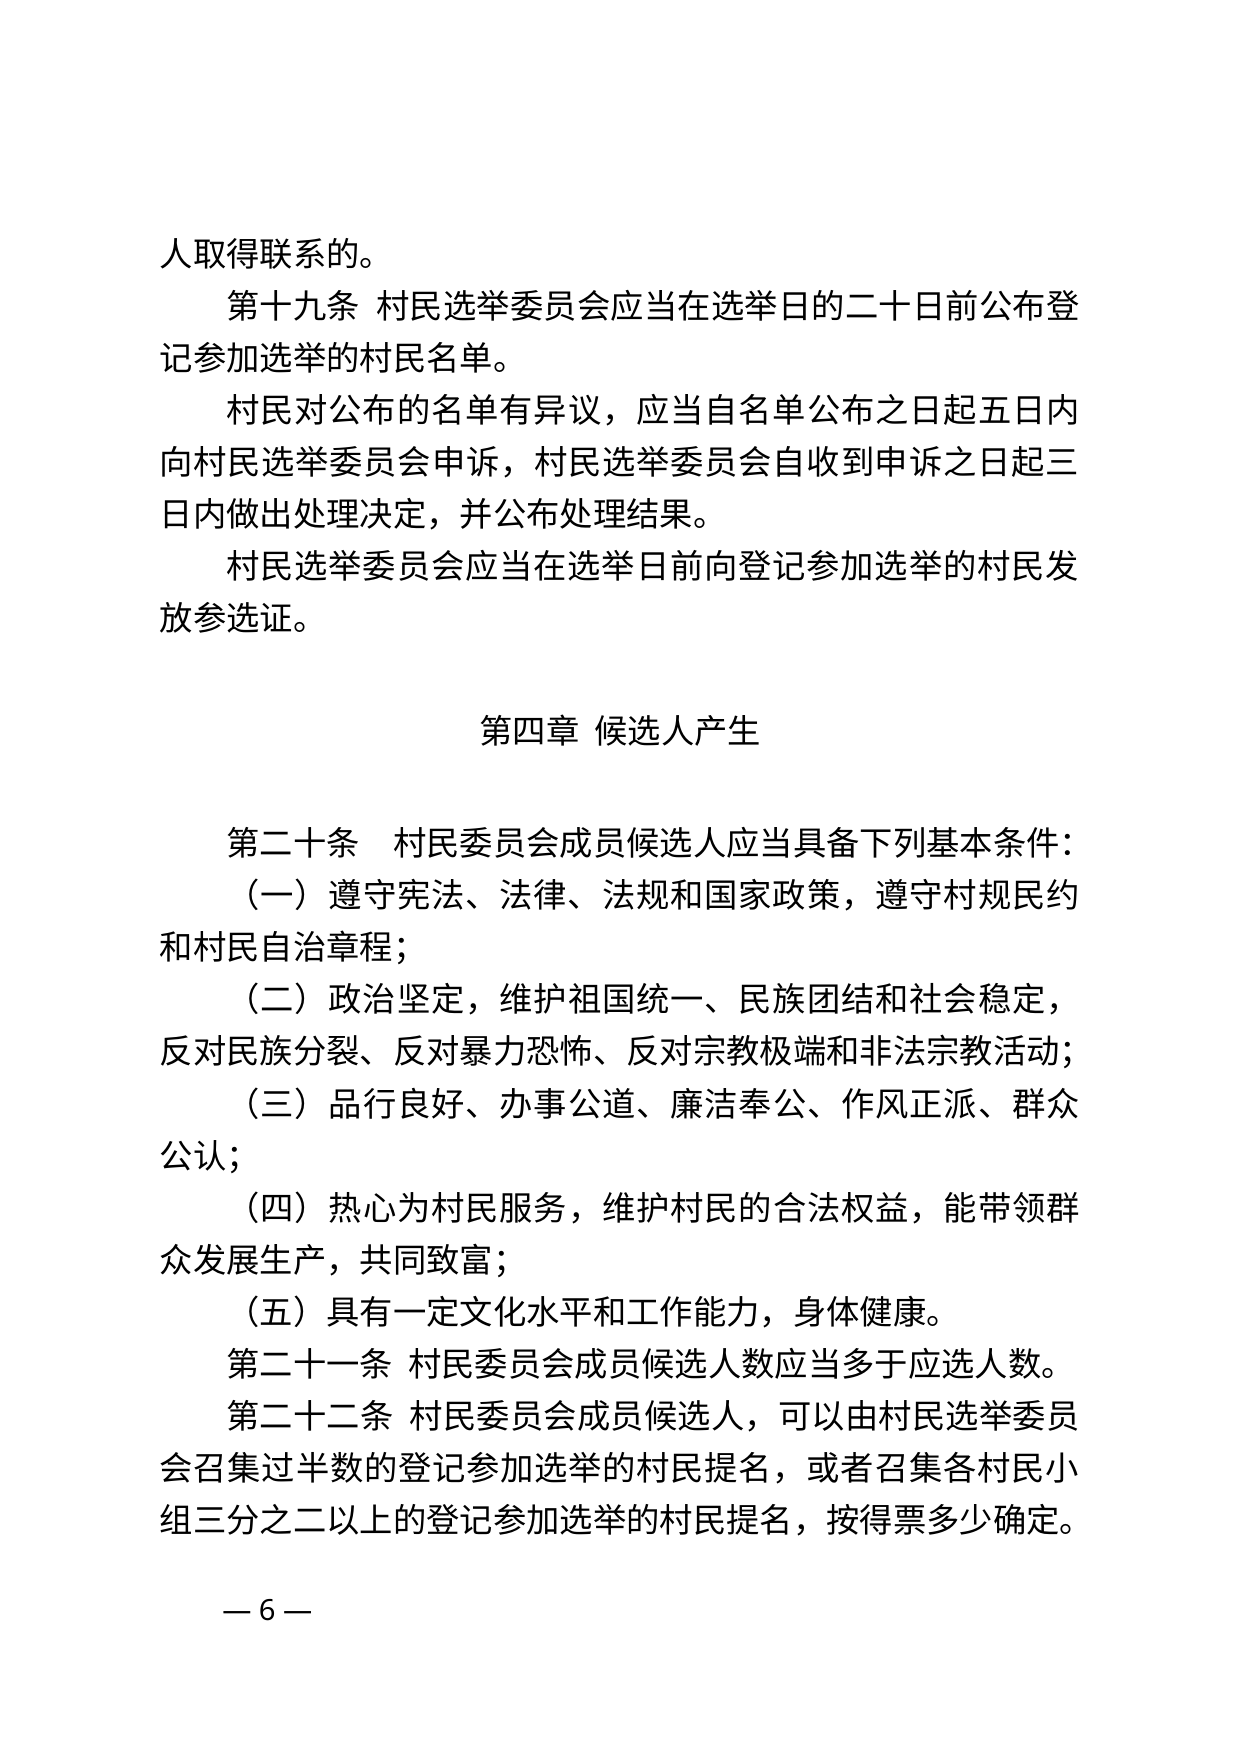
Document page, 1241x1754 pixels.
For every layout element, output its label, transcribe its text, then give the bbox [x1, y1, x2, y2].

text （二）政治坚定，维护祖国统一、民族团结和社会稳定，反对民族分裂、反对暴力恐怖、反对宗教极端和非法宗教活动； [159, 970, 1081, 1074]
text （五）具有一定文化水平和工作能力，身体健康。 [159, 1283, 1081, 1335]
text 第二十二条 村民委员会成员候选人，可以由村民选举委员会召集过半数的登记参加选举的村民提名，或者召集各村民小组三分之二以上的登记参加选举的村民提名，按得票多少确定。 [159, 1387, 1081, 1543]
text 第二十条 村民委员会成员候选人应当具备下列基本条件： [159, 814, 1081, 866]
text 第十九条 村民选举委员会应当在选举日的二十日前公布登记参加选举的村民名单。 [159, 276, 1081, 381]
text 第四章 候选人产生 [159, 693, 1081, 753]
text （四）热心为村民服务，维护村民的合法权益，能带领群众发展生产，共同致富； [159, 1178, 1081, 1283]
text （一）遵守宪法、法律、法规和国家政策，遵守村规民约和村民自治章程； [159, 866, 1081, 970]
text （三）品行良好、办事公道、廉洁奉公、作风正派、群众公认； [159, 1074, 1081, 1178]
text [159, 224, 1081, 276]
text 第二十一条 村民委员会成员候选人数应当多于应选人数。 [159, 1335, 1081, 1387]
text 村民对公布的名单有异议，应当自名单公布之日起五日内向村民选举委员会申诉，村民选举委员会自收到申诉之日起三日内做出处理决定，并公布处理结果。 [159, 381, 1081, 537]
text 村民选举委员会应当在选举日前向登记参加选举的村民发放参选证。 [159, 537, 1081, 641]
